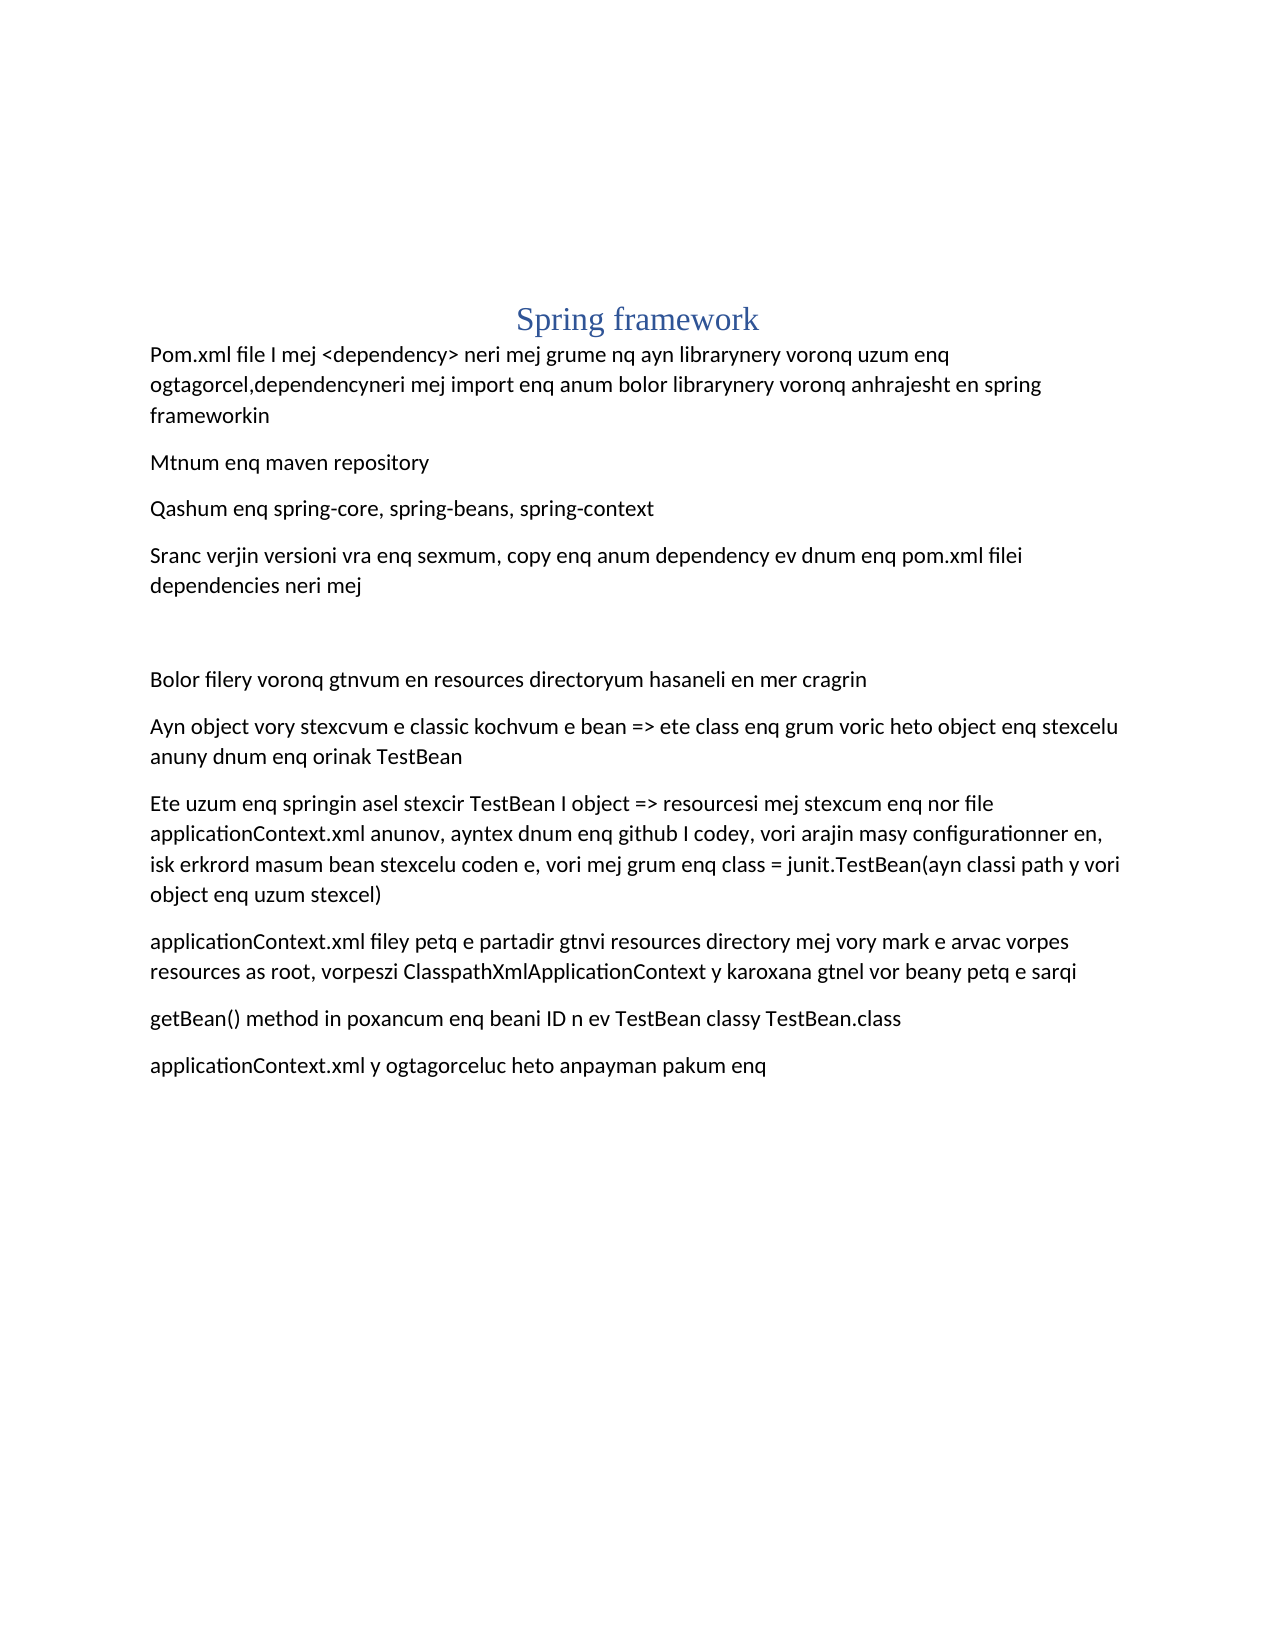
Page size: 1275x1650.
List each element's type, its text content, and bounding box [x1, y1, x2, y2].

text applicationContext.xml y ogtagorceluc heto anpayman pakum enq [150, 1051, 1125, 1079]
text Qashum enq spring-core, spring-beans, spring-context [150, 494, 1125, 522]
text Sranc verjin versioni vra enq sexmum, copy enq anum dependency ev dnum enq pom.xml filei dependencies neri mej [150, 541, 1125, 599]
text applicationContext.xml filey petq e partadir gtnvi resources directory mej vory mark e arvac vorpes resources as root, vorpeszi ClasspathXmlApplicationContext y karoxana gtnel vor beany petq e sarqi [150, 927, 1125, 985]
text Bolor filery voronq gtnvum en resources directoryum hasaneli en mer cragrin [150, 665, 1125, 693]
text Pom.xml file I mej <dependency> neri mej grume nq ayn librarynery voronq uzum enq ogtagorcel,dependencyneri mej import enq anum bolor librarynery voronq anhrajesht en spring frameworkin [150, 340, 1125, 429]
text Ayn object vory stexcvum e classic kochvum e bean => ete class enq grum voric heto object enq stexcelu anuny dnum enq orinak TestBean [150, 712, 1125, 770]
text Mtnum enq maven repository [150, 448, 1125, 476]
text Ete uzum enq springin asel stexcir TestBean I object => resourcesi mej stexcum enq nor file applicationContext.xml anunov, ayntex dnum enq github I codey, vori arajin masy configurationner en, isk erkrord masum bean stexcelu coden e, vori mej grum enq class = junit.TestBean(ayn classi path y vori object enq uzum stexcel) [150, 789, 1125, 908]
text getBean() method in poxancum enq beani ID n ev TestBean classy TestBean.class [150, 1004, 1125, 1032]
subtitle Spring framework [150, 299, 1125, 337]
